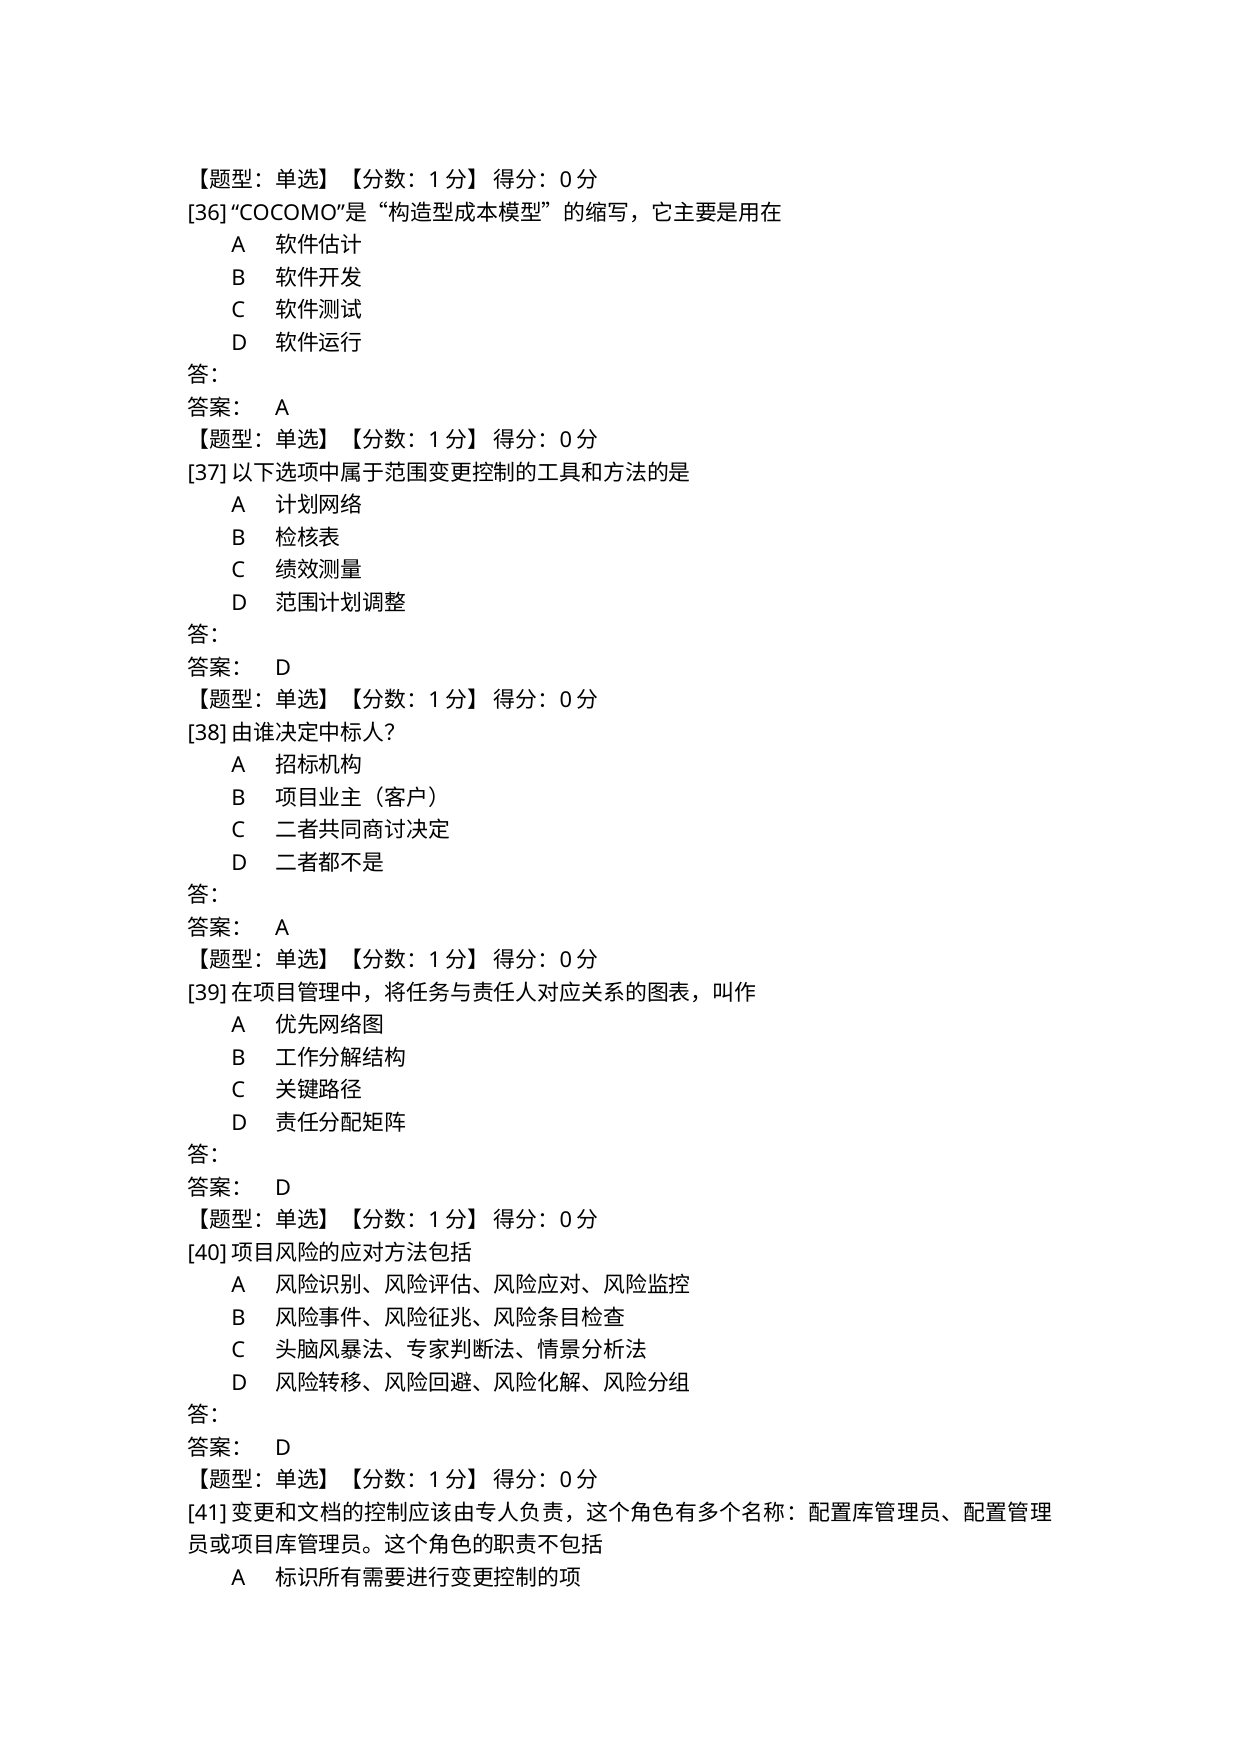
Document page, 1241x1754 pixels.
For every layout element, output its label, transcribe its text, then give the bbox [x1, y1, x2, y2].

text D 责任分配矩阵 [187, 1104, 1053, 1137]
text 答： [187, 877, 1053, 909]
text 答： [187, 617, 1053, 649]
text 【题型：单选】【分数：1分】 得分：0分 [187, 162, 1053, 194]
text 答案： A [187, 909, 1053, 942]
text C 关键路径 [187, 1072, 1053, 1104]
text [36] “COCOMO”是“构造型成本模型”的缩写，它主要是用在 [187, 194, 1053, 227]
text A 标识所有需要进行变更控制的项 [187, 1559, 1053, 1592]
text 答： [187, 1137, 1053, 1169]
text D 风险转移、风险回避、风险化解、风险分组 [187, 1364, 1053, 1397]
text A 计划网络 [187, 487, 1053, 519]
text C 头脑风暴法、专家判断法、情景分析法 [187, 1332, 1053, 1364]
text A 风险识别、风险评估、风险应对、风险监控 [187, 1267, 1053, 1299]
text [38] 由谁决定中标人？ [187, 714, 1053, 747]
text A 招标机构 [187, 747, 1053, 779]
text 答案： D [187, 1169, 1053, 1202]
text A 优先网络图 [187, 1007, 1053, 1039]
text A 软件估计 [187, 227, 1053, 259]
text D 范围计划调整 [187, 584, 1053, 617]
text 答案： D [187, 1429, 1053, 1462]
text B 项目业主（客户） [187, 779, 1053, 812]
text C 绩效测量 [187, 552, 1053, 584]
text 答案： D [187, 649, 1053, 682]
text 【题型：单选】【分数：1分】 得分：0分 [187, 1462, 1053, 1494]
text 【题型：单选】【分数：1分】 得分：0分 [187, 682, 1053, 714]
text C 二者共同商讨决定 [187, 812, 1053, 844]
text [39] 在项目管理中，将任务与责任人对应关系的图表，叫作 [187, 974, 1053, 1007]
text C 软件测试 [187, 292, 1053, 324]
text D 软件运行 [187, 324, 1053, 357]
text B 软件开发 [187, 259, 1053, 292]
text 答： [187, 1397, 1053, 1429]
text D 二者都不是 [187, 844, 1053, 877]
text [41] 变更和文档的控制应该由专人负责，这个角色有多个名称：配置库管理员、配置管理员或项目库管理员。这个角色的职责不包括 [187, 1494, 1053, 1559]
text B 工作分解结构 [187, 1039, 1053, 1072]
text B 风险事件、风险征兆、风险条目检查 [187, 1299, 1053, 1332]
text B 检核表 [187, 519, 1053, 552]
text 【题型：单选】【分数：1分】 得分：0分 [187, 422, 1053, 454]
text 答案： A [187, 389, 1053, 422]
text 【题型：单选】【分数：1分】 得分：0分 [187, 1202, 1053, 1234]
text [37] 以下选项中属于范围变更控制的工具和方法的是 [187, 454, 1053, 487]
text [40] 项目风险的应对方法包括 [187, 1234, 1053, 1267]
text 答： [187, 357, 1053, 389]
text 【题型：单选】【分数：1分】 得分：0分 [187, 942, 1053, 974]
